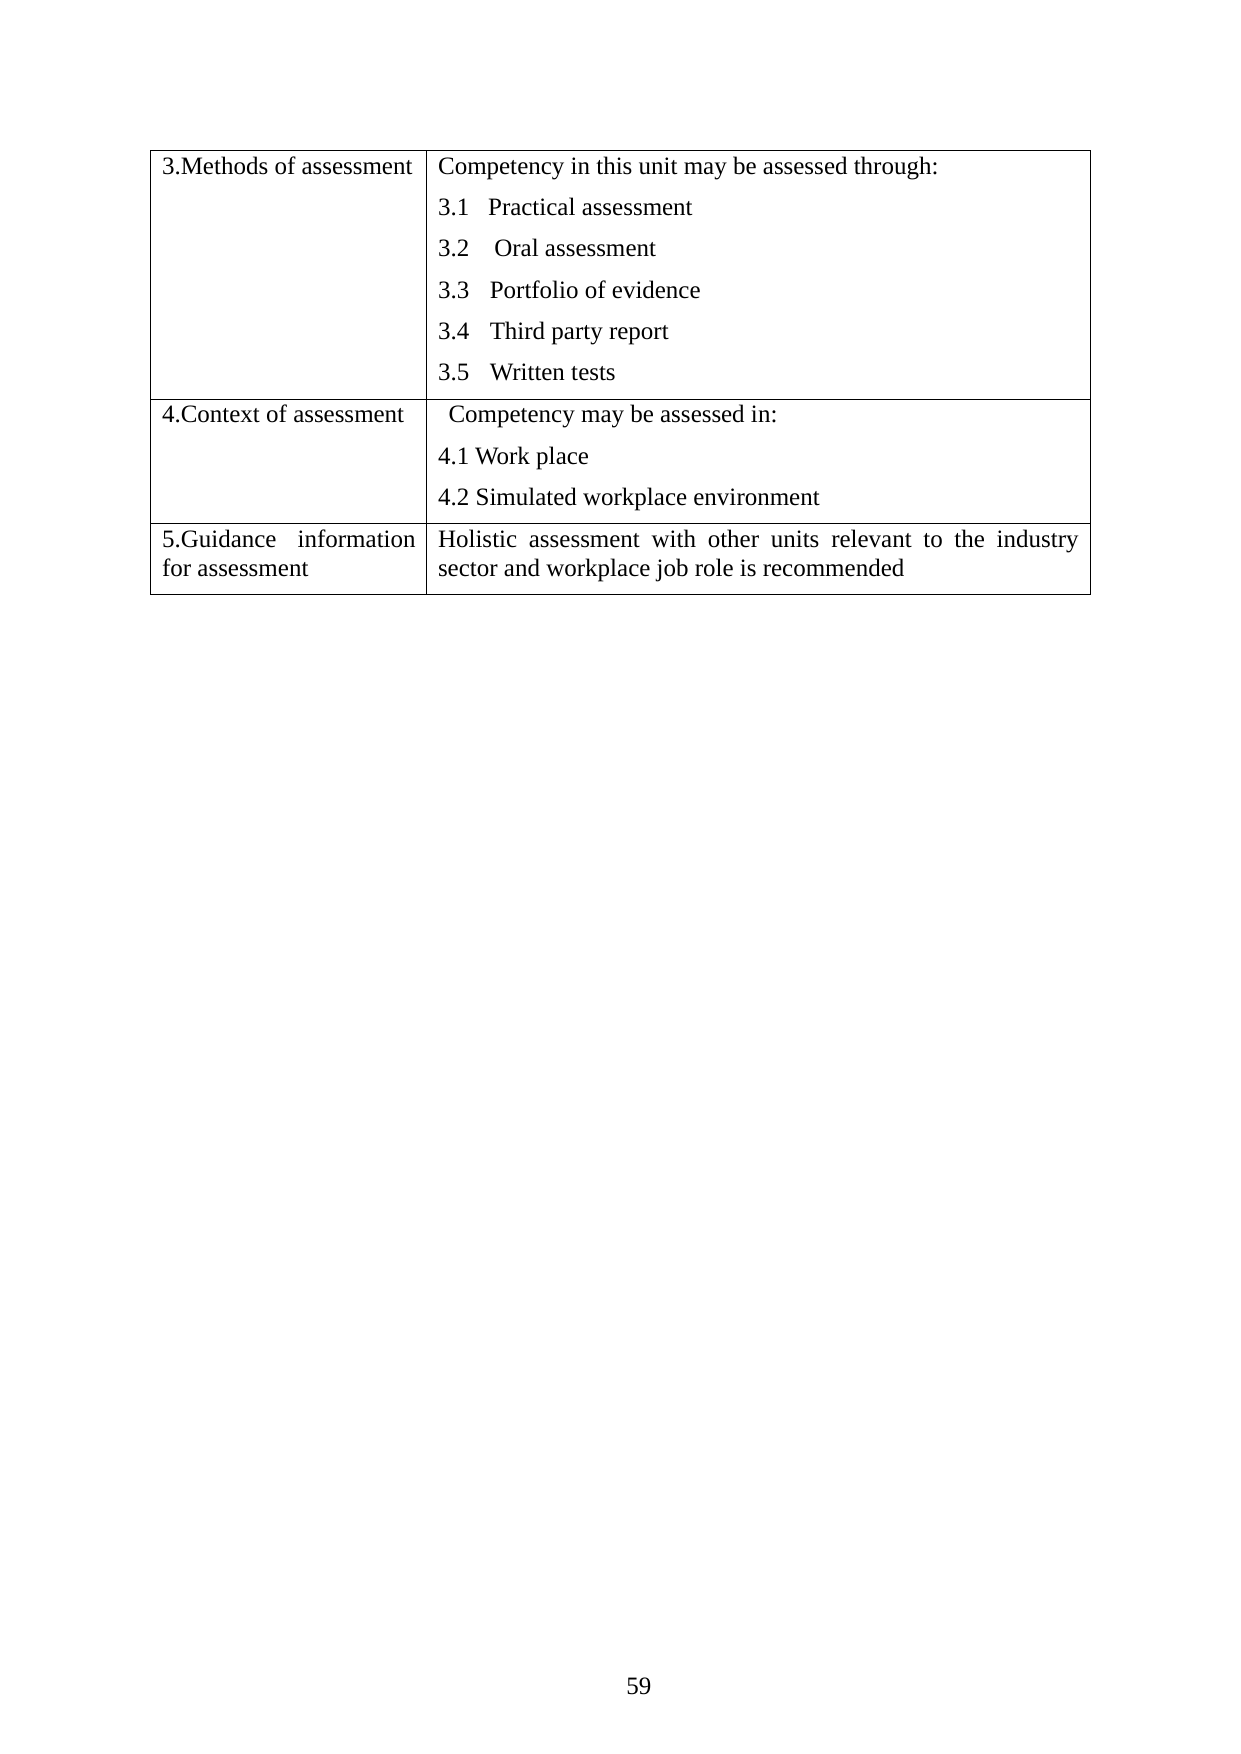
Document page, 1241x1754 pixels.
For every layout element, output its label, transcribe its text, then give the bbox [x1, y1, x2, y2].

table_cell Holistic assessment with other units relevant to the industry sector and workplace job role is recommended [427, 524, 1090, 594]
table_cell 3.Methods of assessment [151, 151, 426, 398]
table_cell Competency in this unit may be assessed through: Practical assessment Oral assessment Portfolio of evidence Third party report Written tests [427, 151, 1090, 398]
table_cell 4.Context of assessment [151, 400, 426, 523]
table_cell Competency may be assessed in: 4.1 Work place 4.2 Simulated workplace environment [427, 400, 1090, 523]
table_cell 5.Guidance information for assessment [151, 524, 426, 594]
